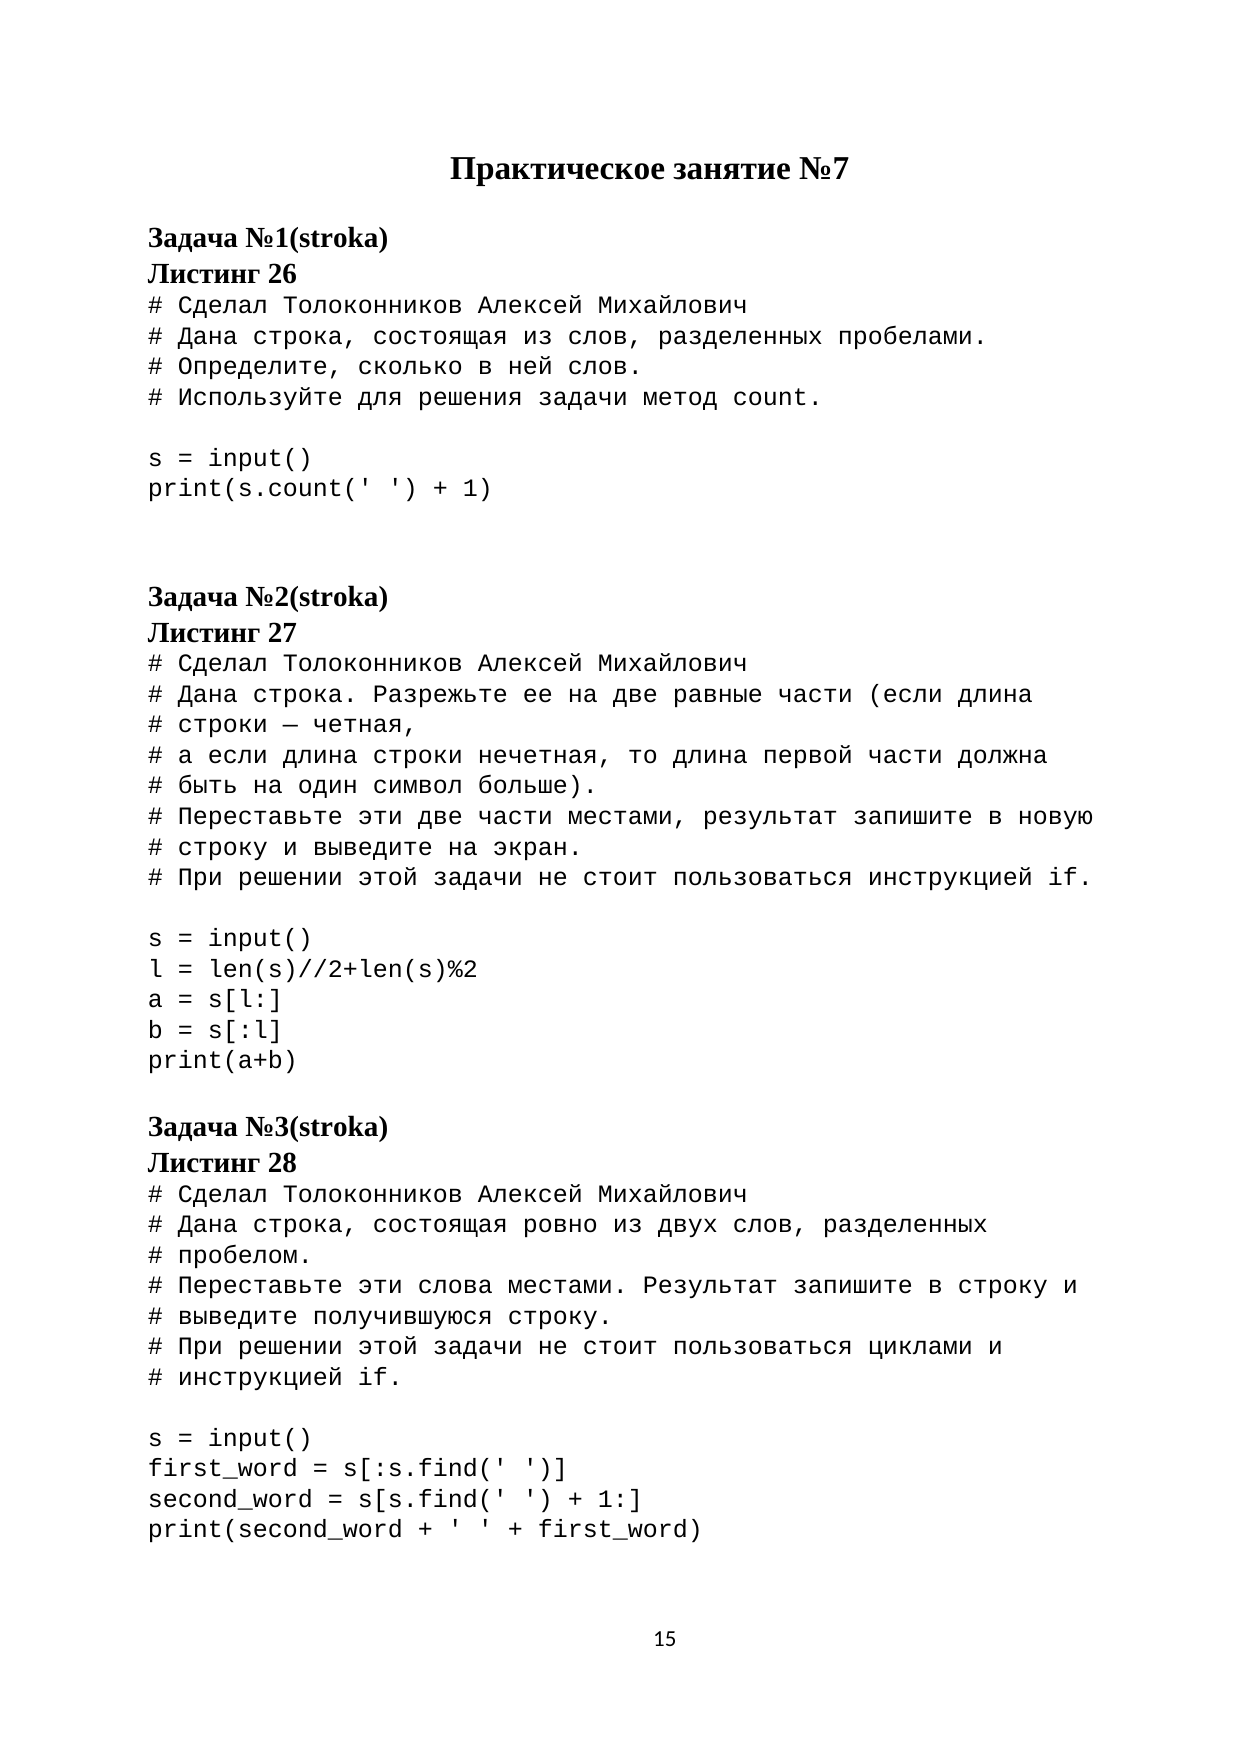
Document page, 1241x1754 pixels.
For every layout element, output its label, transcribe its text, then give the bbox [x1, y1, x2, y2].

text Задача №3(stroka) [148, 1109, 1152, 1142]
text s = input() [148, 445, 1152, 474]
text print(second_word + ' ' + first_word) [148, 1517, 1152, 1545]
text Листинг 26 [148, 257, 1152, 290]
text s = input() [148, 1425, 1152, 1454]
text # Определите, сколько в ней слов. [148, 354, 1152, 382]
text # быть на один символ больше). [148, 773, 1152, 801]
text # Сделал Толоконников Алексей Михайлович [148, 651, 1152, 679]
text # Сделал Толоконников Алексей Михайлович [148, 293, 1152, 321]
text # Сделал Толоконников Алексей Михайлович [148, 1181, 1152, 1209]
text # а если длина строки нечетная, то длина первой части должна [148, 743, 1152, 771]
text # При решении этой задачи не стоит пользоваться циклами и [148, 1334, 1152, 1362]
text # Дана строка. Разрежьте ее на две равные части (если длина [148, 682, 1152, 710]
text # Дана строка, состоящая из слов, разделенных пробелами. [148, 323, 1152, 352]
text # Используйте для решения задачи метод count. [148, 384, 1152, 413]
text s = input() [148, 926, 1152, 954]
text b = s[:l] [148, 1017, 1152, 1046]
text Листинг 27 [148, 615, 1152, 648]
text # выведите получившуюся строку. [148, 1303, 1152, 1332]
text print(s.count(' ') + 1) [148, 476, 1152, 504]
text # пробелом. [148, 1242, 1152, 1271]
text first_word = s[:s.find(' ')] [148, 1456, 1152, 1484]
text # инструкцией if. [148, 1364, 1152, 1393]
text # Переставьте эти слова местами. Результат запишите в строку и [148, 1273, 1152, 1301]
text second_word = s[s.find(' ') + 1:] [148, 1486, 1152, 1515]
text a = s[l:] [148, 987, 1152, 1015]
text Задача №1(stroka) [148, 221, 1152, 254]
text Практическое занятие №7 [148, 149, 1152, 187]
text # Дана строка, состоящая ровно из двух слов, разделенных [148, 1212, 1152, 1240]
text l = len(s)//2+len(s)%2 [148, 956, 1152, 984]
text print(a+b) [148, 1048, 1152, 1076]
text # строки — четная, [148, 712, 1152, 740]
text # Переставьте эти две части местами, результат запишите в новую [148, 804, 1152, 832]
text Задача №2(stroka) [148, 579, 1152, 612]
text Листинг 28 [148, 1145, 1152, 1178]
text # строку и выведите на экран. [148, 834, 1152, 862]
text # При решении этой задачи не стоит пользоваться инструкцией if. [148, 865, 1152, 893]
